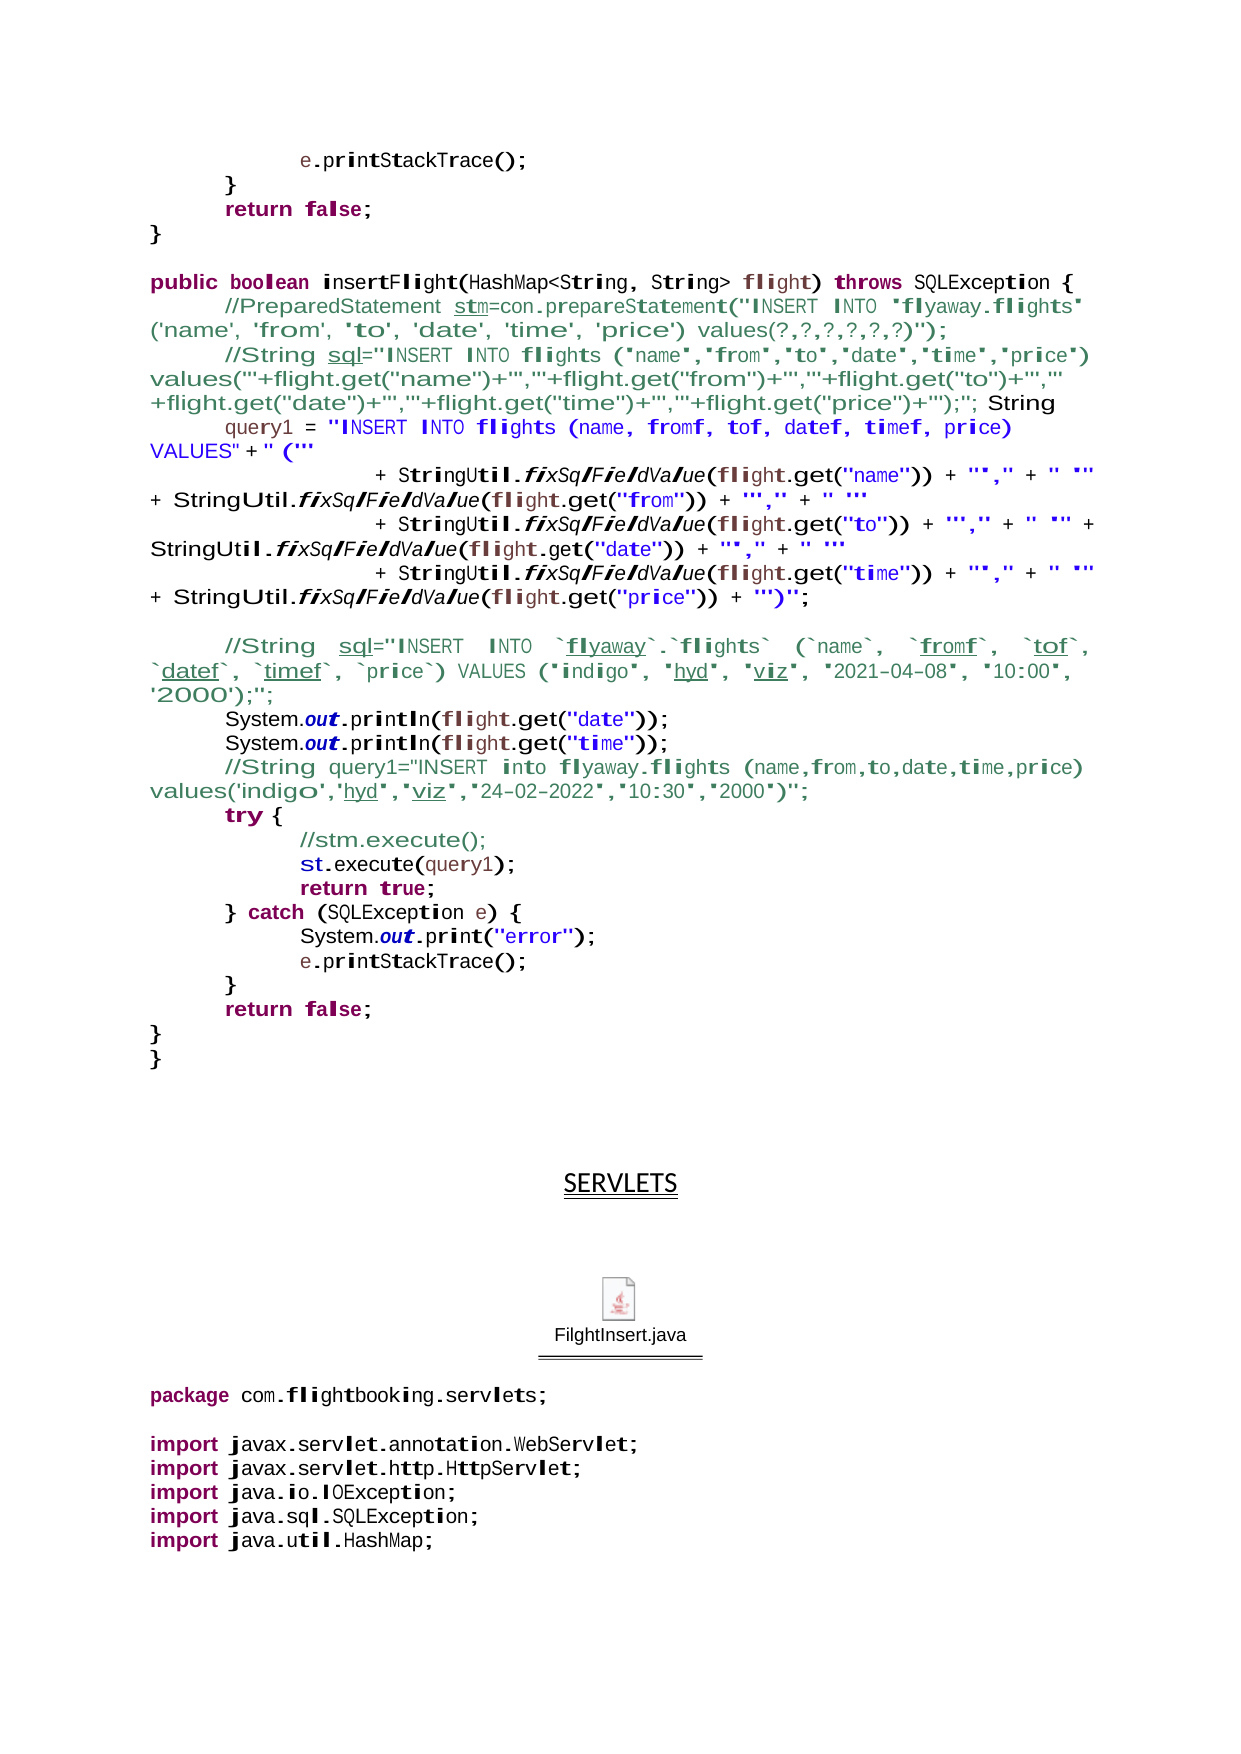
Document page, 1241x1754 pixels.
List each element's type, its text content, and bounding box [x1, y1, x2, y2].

subtitle try { [225, 803, 1103, 827]
text public boolean insertFlight(HashMap<String, String> flight) throws SQLException { [150, 269, 1103, 293]
text + StringUtil.fixSqlFieldValue(flight.get("name")) + "'," + " '" [375, 463, 1103, 487]
text +flight.get("date")+"','"+flight.get("time")+"','"+flight.get("price")+"');"; String query1 = "INSERT INTO flights (name, fromf, tof, datef, timef, price) [150, 391, 1103, 439]
text import javax.servlet.annotation.WebServlet; import javax.servlet.http.HttpServlet; import java.io.IOException; [150, 1431, 648, 1504]
text //String sql="INSERT INTO `flyaway`.`flights` (`name`, `fromf`, `tof`, [225, 634, 1103, 658]
text FilghtInsert.java [149, 1276, 1092, 1346]
subtitle return false; [225, 197, 1103, 221]
text package com.flightbooking.servlets; [150, 1383, 1103, 1407]
subtitle return false; [225, 997, 1103, 1021]
text } catch (SQLException e) { System.out.print("error"); e.printStackTrace(); [225, 900, 604, 972]
text //stm.execute(); st.execute(query1); return true; [300, 828, 518, 900]
text } [150, 221, 1103, 245]
text //PreparedStatement stm=con.prepareStatement("INSERT INTO 'flyaway.flights' ('name', 'from', 'to', 'date', 'time', 'price') values(?,?,?,?,?,?)"); [150, 294, 1103, 342]
text } [225, 973, 1103, 996]
text VALUES" + " ('" [150, 439, 1103, 463]
text import java.util.HashMap; [150, 1528, 1103, 1552]
text `datef`, `timef`, `price`) VALUES ('indigo', 'hyd', 'viz', '2021-04-08', '10:00', '2000');"; [150, 658, 1103, 706]
text } [150, 1021, 1103, 1045]
text + StringUtil.fixSqlFieldValue(flight.get("from")) + "'," + " '" [150, 488, 1103, 512]
subtitle SERVLETS [149, 1164, 1092, 1200]
text + StringUtil.fixSqlFieldValue(flight.get("to")) + "'," + " '" + StringUtil.fixSqlFieldValue(flight.get("date")) + "'," + " '" [150, 512, 1103, 561]
text + StringUtil.fixSqlFieldValue(flight.get("price")) + "')"; [150, 585, 1103, 609]
text //String sql="INSERT INTO flights ('name','from','to','date','time','price') values('"+flight.get("name")+"','"+flight.get("from")+"','"+flight.get("to")+"','" [150, 342, 1103, 391]
text import java.sql.SQLException; [150, 1504, 1103, 1528]
text } [225, 172, 1103, 196]
text + StringUtil.fixSqlFieldValue(flight.get("time")) + "'," + " '" [375, 561, 1103, 584]
text System.out.println(flight.get("date")); System.out.println(flight.get("time")); [225, 707, 1103, 754]
picture [602, 1277, 636, 1321]
text } [150, 1046, 1103, 1069]
text //String query1="INSERT into flyaway.flights (name,from,to,date,time,price) values('indigo','hyd','viz','24-02-2022','10:30','2000')"; [150, 755, 1089, 803]
text e.printStackTrace(); [300, 148, 1103, 172]
